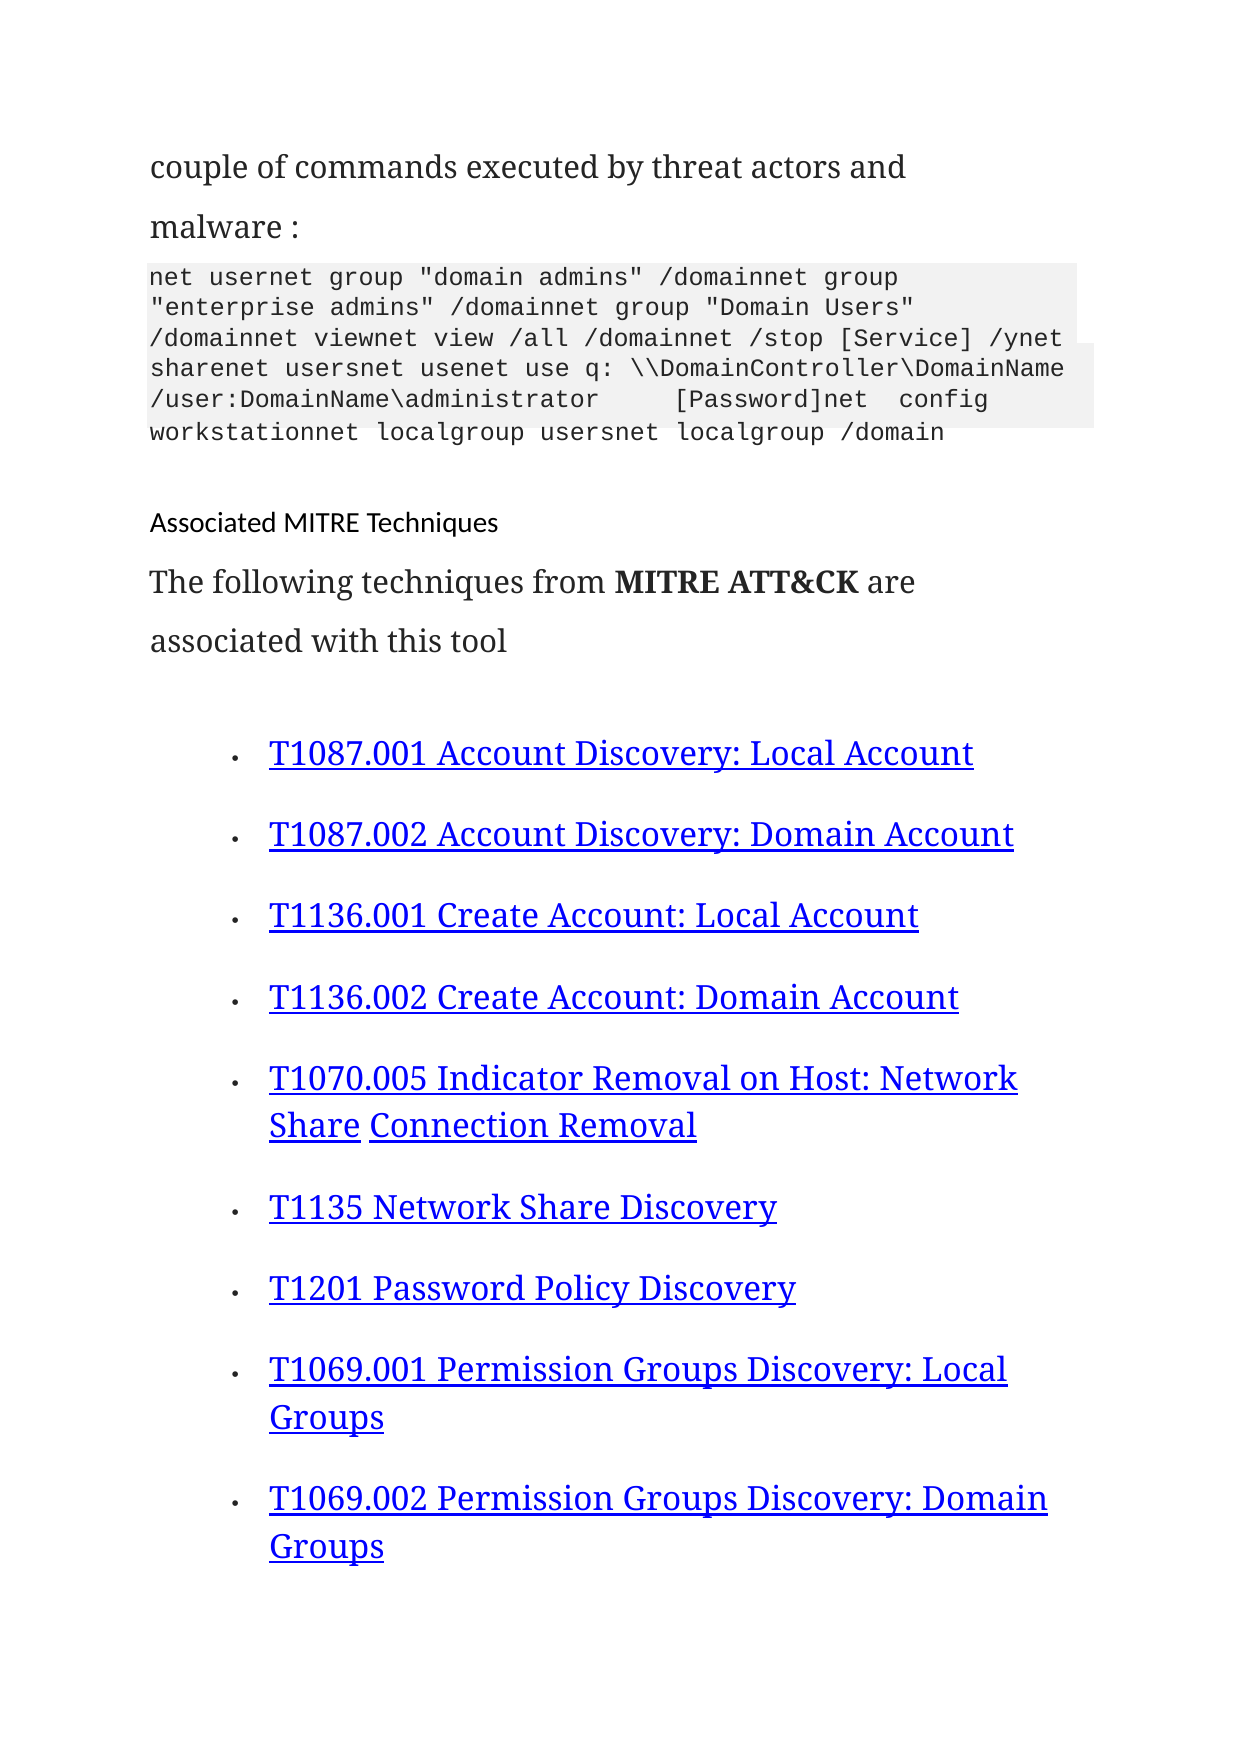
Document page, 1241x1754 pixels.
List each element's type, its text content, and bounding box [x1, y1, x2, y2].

text /domainnet viewnet view /all /domainnet /stop [Service] /ynet sharenet usersnet usenet use q: \\DomainController\DomainName /user:DomainName\administrator [Password]net config workstationnet localgroup usersnet localgroup /domain [148, 325, 1077, 449]
text net usernet group "domain admins" /domainnet group "enterprise admins" /domainnet group "Domain Users" [148, 264, 1077, 323]
list T1136.001 Create Account: Local Account [231, 892, 1076, 938]
list T1135 Network Share Discovery [231, 1183, 1076, 1229]
list T1069.001 Permission Groups Discovery: Local Groups [231, 1346, 1076, 1439]
list T1201 Password Policy Discovery [231, 1265, 1076, 1310]
list T1136.002 Create Account: Domain Account [231, 973, 1076, 1019]
text The following techniques from MITRE ATT&CK are associated with this tool [148, 560, 1035, 661]
list T1070.005 Indicator Removal on Host: Network Share Connection Removal [231, 1055, 1076, 1148]
list T1087.001 Account Discovery: Local Account [231, 730, 1076, 775]
list T1087.002 Account Discovery: Domain Account [231, 811, 1076, 856]
text Associated MITRE Techniques [149, 504, 1100, 539]
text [148, 145, 1035, 247]
list T1069.002 Permission Groups Discovery: Domain Groups [231, 1475, 1076, 1568]
